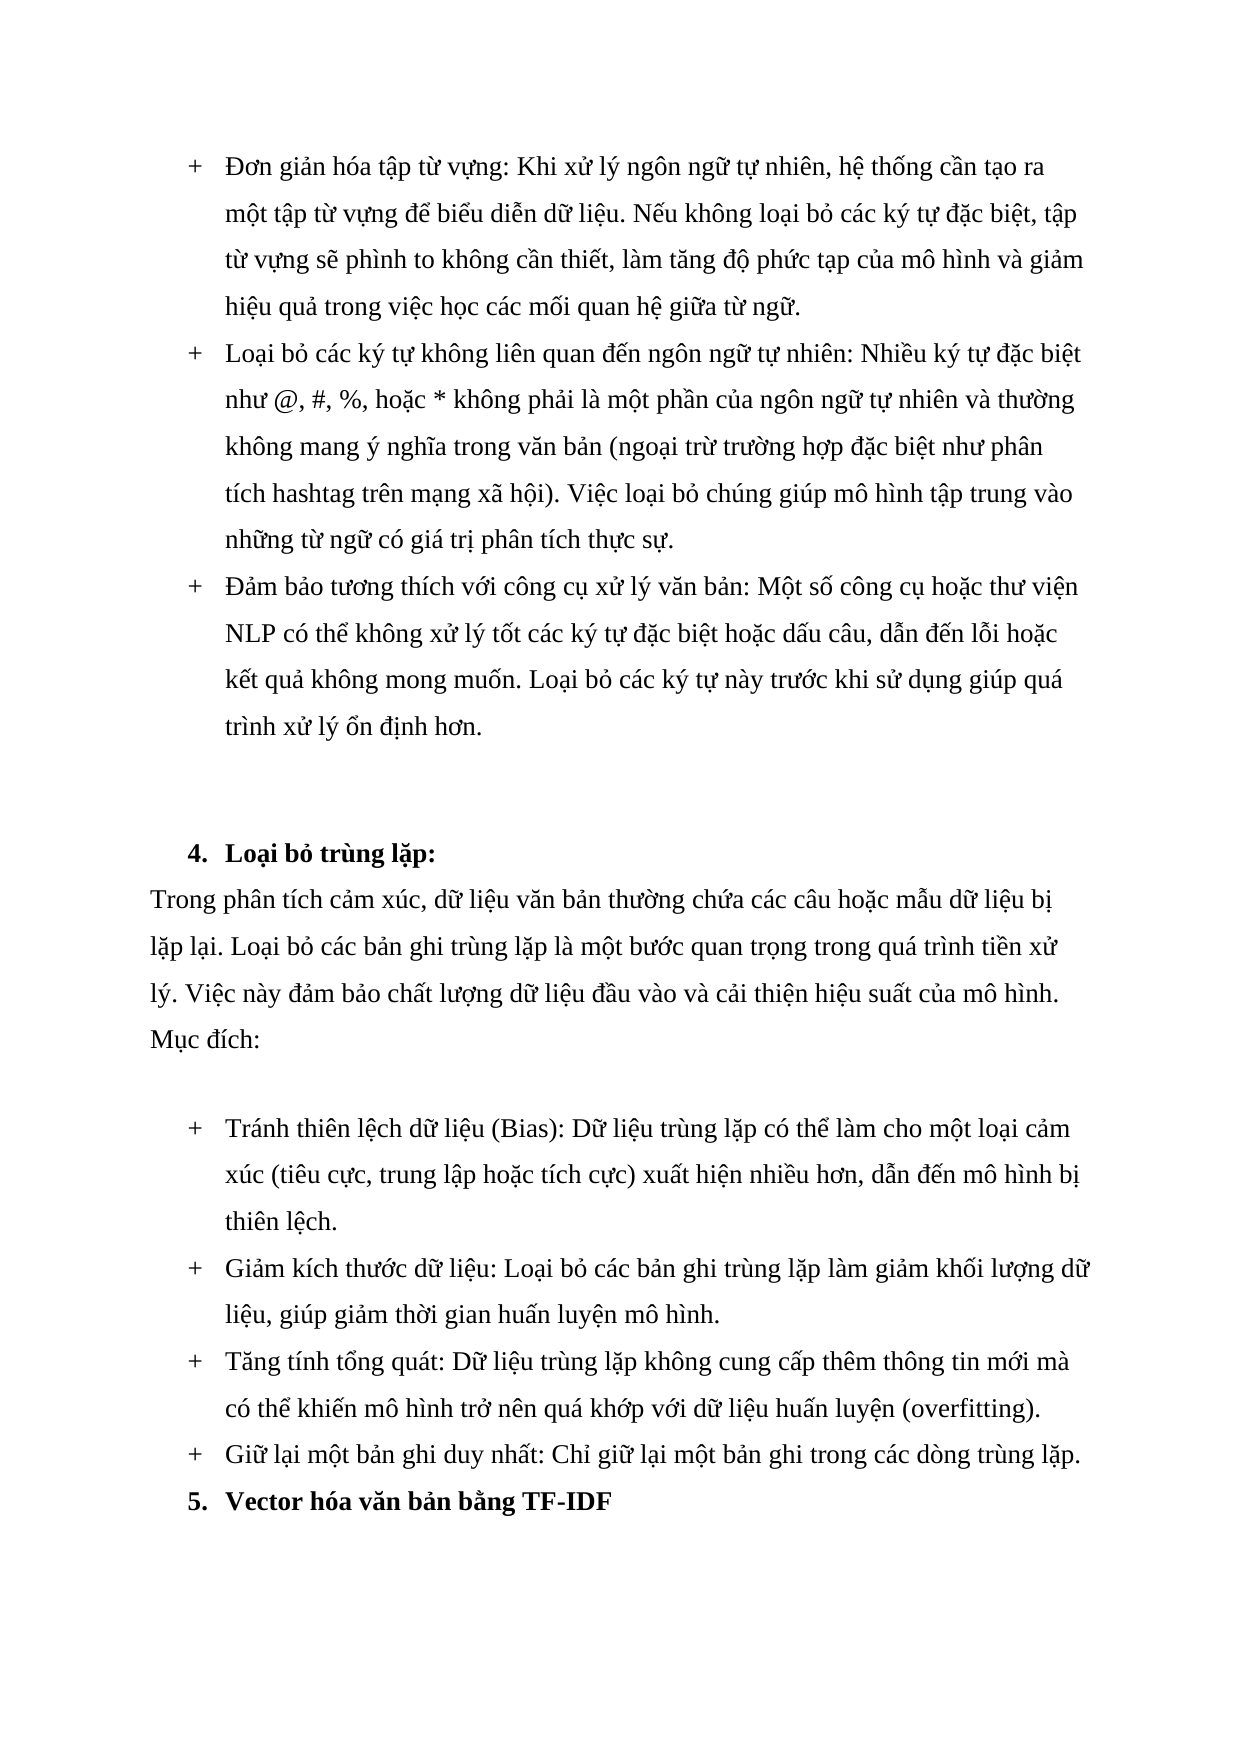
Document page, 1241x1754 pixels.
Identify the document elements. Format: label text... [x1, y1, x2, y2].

list Đơn giản hóa tập từ vựng: Khi xử lý ngôn ngữ tự nhiên, hệ thống cần tạo ra một tập từ vựng để biểu diễn dữ liệu. Nếu không loại bỏ các ký tự đặc biệt, tập từ vựng sẽ phình to không cần thiết, làm tăng độ phức tạp của mô hình và giảm hiệu quả trong việc học các mối quan hệ giữa từ ngữ. [187, 150, 1090, 321]
list Vector hóa văn bản bằng TF-IDF [187, 1485, 1090, 1516]
list Tăng tính tổng quát: Dữ liệu trùng lặp không cung cấp thêm thông tin mới mà có thể khiến mô hình trở nên quá khớp với dữ liệu huấn luyện (overfitting). [187, 1345, 1090, 1423]
list Tránh thiên lệch dữ liệu (Bias): Dữ liệu trùng lặp có thể làm cho một loại cảm xúc (tiêu cực, trung lập hoặc tích cực) xuất hiện nhiều hơn, dẫn đến mô hình bị thiên lệch. [187, 1112, 1090, 1236]
text Mục đích: [150, 1023, 1090, 1054]
list Giảm kích thước dữ liệu: Loại bỏ các bản ghi trùng lặp làm giảm khối lượng dữ liệu, giúp giảm thời gian huấn luyện mô hình. [187, 1252, 1090, 1329]
list Loại bỏ các ký tự không liên quan đến ngôn ngữ tự nhiên: Nhiều ký tự đặc biệt như @, #, %, hoặc * không phải là một phần của ngôn ngữ tự nhiên và thường không mang ý nghĩa trong văn bản (ngoại trừ trường hợp đặc biệt như phân tích hashtag trên mạng xã hội). Việc loại bỏ chúng giúp mô hình tập trung vào những từ ngữ có giá trị phân tích thực sự. [187, 337, 1090, 554]
list Đảm bảo tương thích với công cụ xử lý văn bản: Một số công cụ hoặc thư viện NLP có thể không xử lý tốt các ký tự đặc biệt hoặc dấu câu, dẫn đến lỗi hoặc kết quả không mong muốn. Loại bỏ các ký tự này trước khi sử dụng giúp quá trình xử lý ổn định hơn. [187, 570, 1090, 741]
list Loại bỏ trùng lặp: [187, 837, 1090, 868]
text Trong phân tích cảm xúc, dữ liệu văn bản thường chứa các câu hoặc mẫu dữ liệu bị lặp lại. Loại bỏ các bản ghi trùng lặp là một bước quan trọng trong quá trình tiền xử lý. Việc này đảm bảo chất lượng dữ liệu đầu vào và cải thiện hiệu suất của mô hình. [150, 883, 1090, 1008]
list Giữ lại một bản ghi duy nhất: Chỉ giữ lại một bản ghi trong các dòng trùng lặp. [187, 1438, 1090, 1469]
